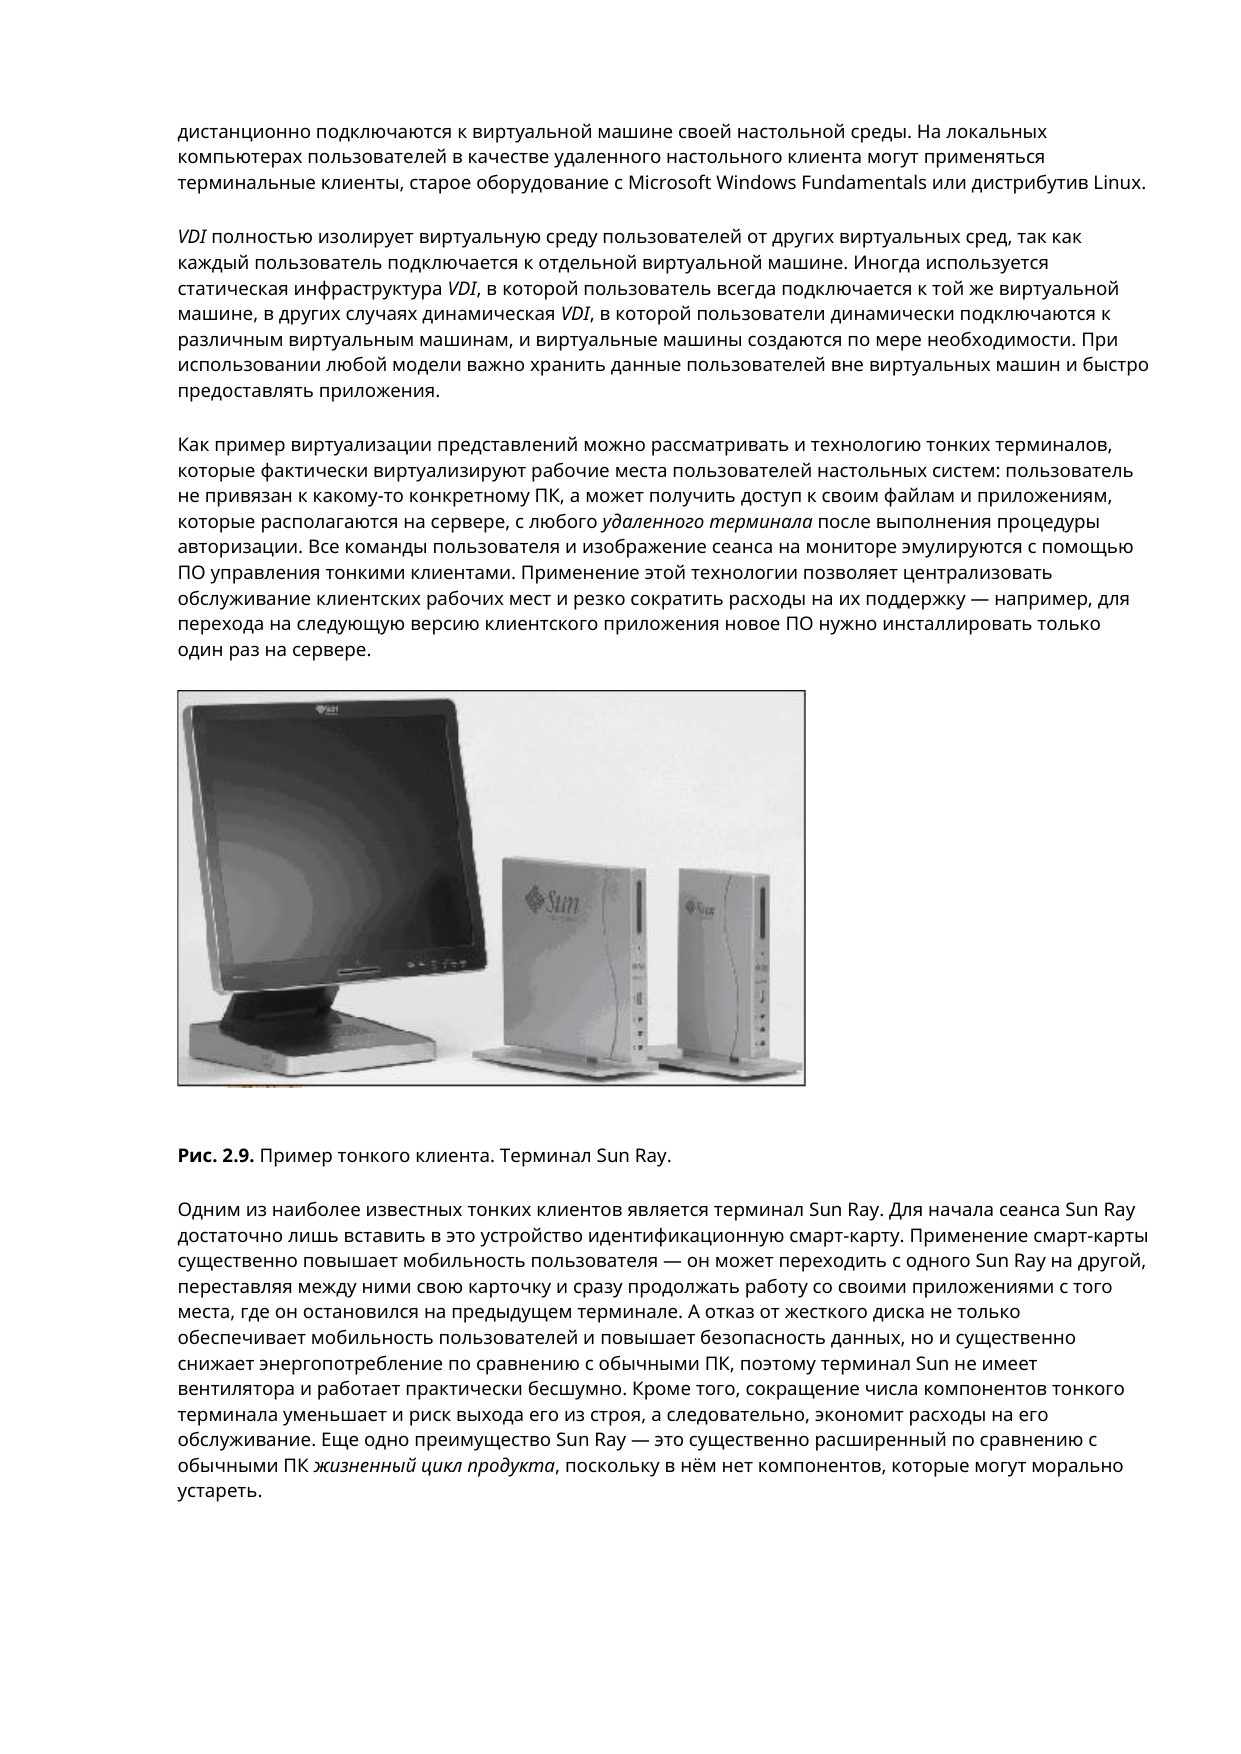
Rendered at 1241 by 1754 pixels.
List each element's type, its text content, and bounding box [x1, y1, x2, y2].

text VDI полностью изолирует виртуальную среду пользователей от других виртуальных сред, так как каждый пользователь подключается к отдельной виртуальной машине. Иногда используется статическая инфраструктура VDI, в которой пользователь всегда подключается к той же виртуальной машине, в других случаях динамическая VDI, в которой пользователи динамически подключаются к различным виртуальным машинам, и виртуальные машины создаются по мере необходимости. При использовании любой модели важно хранить данные пользователей вне виртуальных машин и быстро предоставлять приложения. [177, 224, 1152, 402]
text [177, 118, 1152, 195]
text Рис. 2.9. Пример тонкого клиента. Терминал Sun Ray. [177, 1104, 1152, 1168]
picture [177, 690, 806, 1088]
text Как пример виртуализации представлений можно рассматривать и технологию тонких терминалов, которые фактически виртуализируют рабочие места пользователей настольных систем: пользователь не привязан к какому-то конкретному ПК, а может получить доступ к своим файлам и приложениям, которые располагаются на сервере, с любого удаленного терминала после выполнения процедуры авторизации. Все команды пользователя и изображение сеанса на мониторе эмулируются с помощью ПО управления тонкими клиентами. Применение этой технологии позволяет централизовать обслуживание клиентских рабочих мест и резко сократить расходы на их поддержку — например, для перехода на следующую версию клиентского приложения новое ПО нужно инсталлировать только один раз на сервере. [177, 432, 1152, 661]
text Одним из наиболее известных тонких клиентов является терминал Sun Ray. Для начала сеанса Sun Ray достаточно лишь вставить в это устройство идентификационную смарт-карту. Применение смарт-карты существенно повышает мобильность пользователя — он может переходить с одного Sun Ray на другой, переставляя между ними свою карточку и сразу продолжать работу со своими приложениями с того места, где он остановился на предыдущем терминале. А отказ от жесткого диска не только обеспечивает мобильность пользователей и повышает безопасность данных, но и существенно снижает энергопотребление по сравнению с обычными ПК, поэтому терминал Sun не имеет вентилятора и работает практически бесшумно. Кроме того, сокращение числа компонентов тонкого терминала уменьшает и риск выхода его из строя, а следовательно, экономит расходы на его обслуживание. Еще одно преимущество Sun Ray — это существенно расширенный по сравнению с обычными ПК жизненный цикл продукта, поскольку в нём нет компонентов, которые могут морально устареть. [177, 1197, 1152, 1503]
